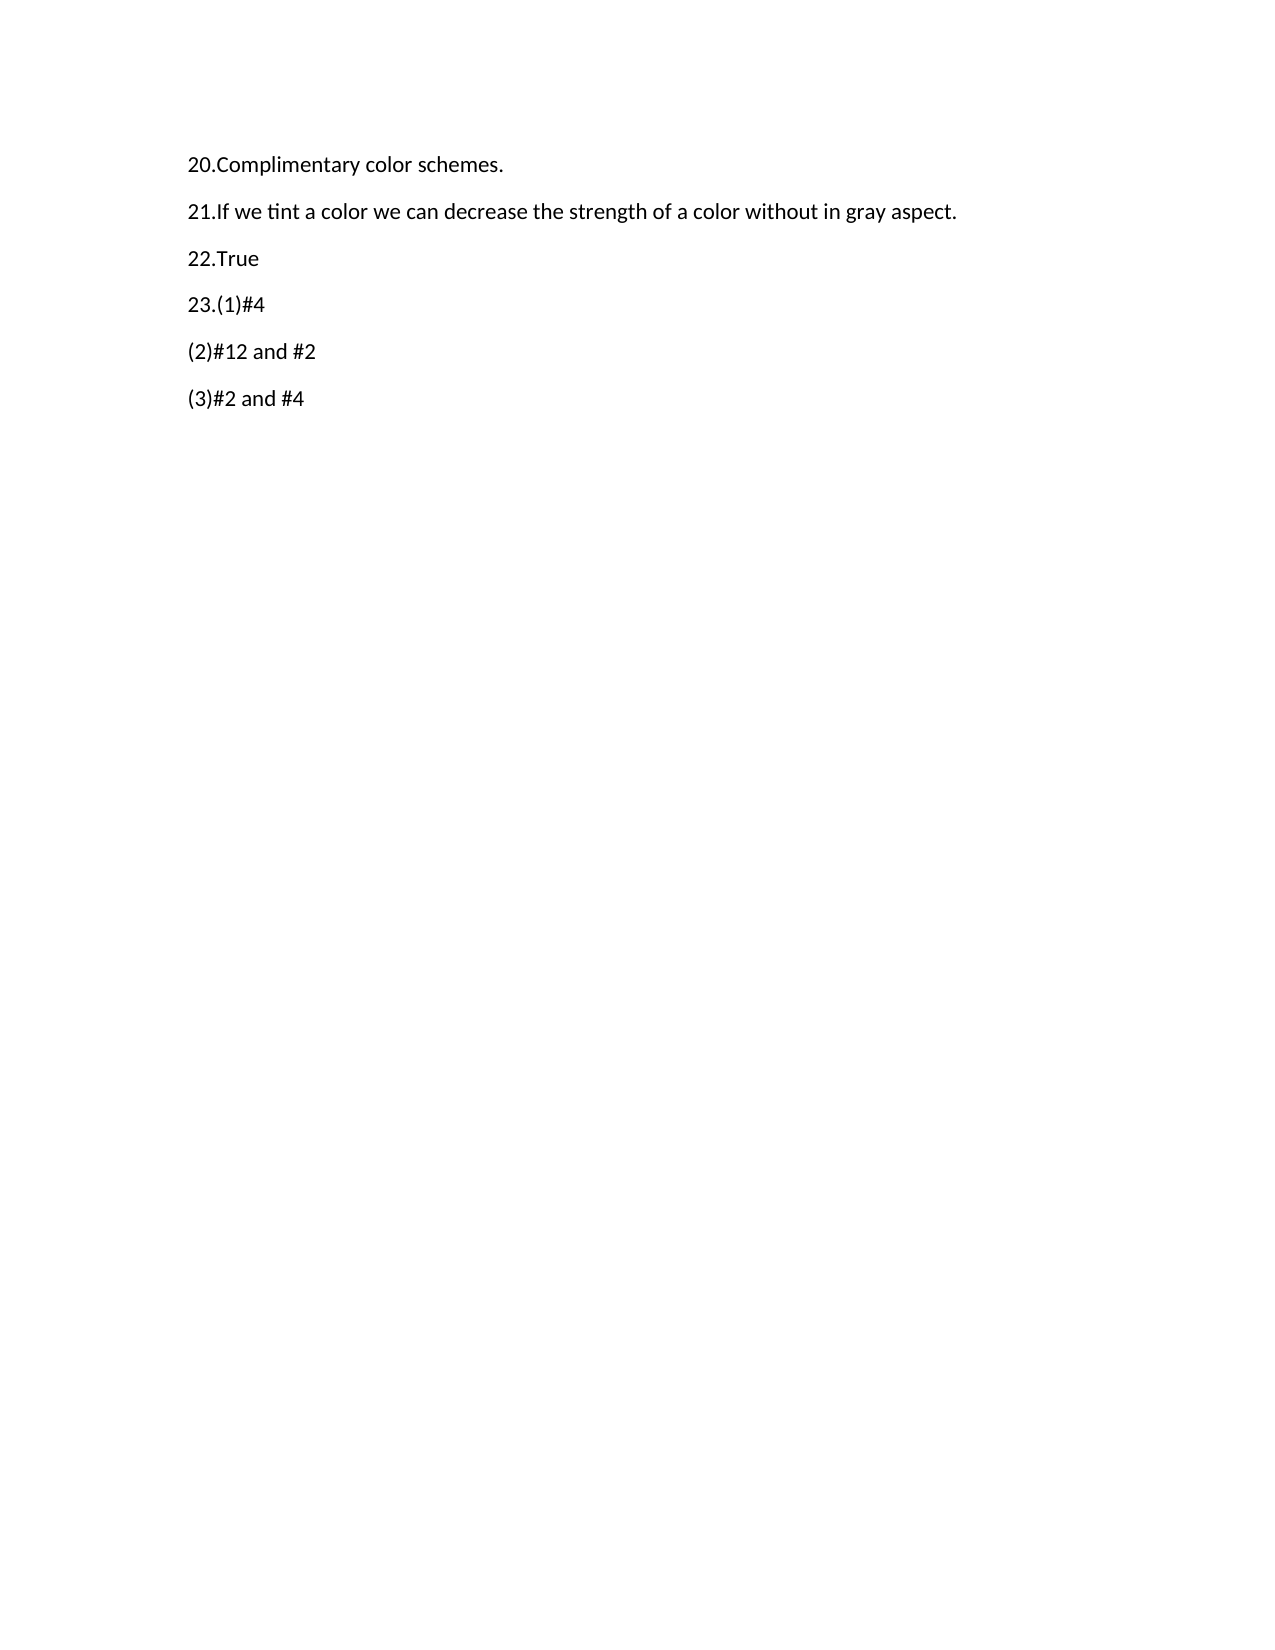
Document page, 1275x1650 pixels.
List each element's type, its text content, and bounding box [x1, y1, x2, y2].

text (3)#2 and #4 [187, 384, 1125, 412]
text 21.If we tint a color we can decrease the strength of a color without in gray aspect. [187, 197, 1125, 225]
text (2)#12 and #2 [187, 337, 1125, 366]
text 23.(1)#4 [187, 291, 1125, 319]
text 20.Complimentary color schemes. [187, 150, 1125, 178]
text 22.True [187, 244, 1125, 272]
